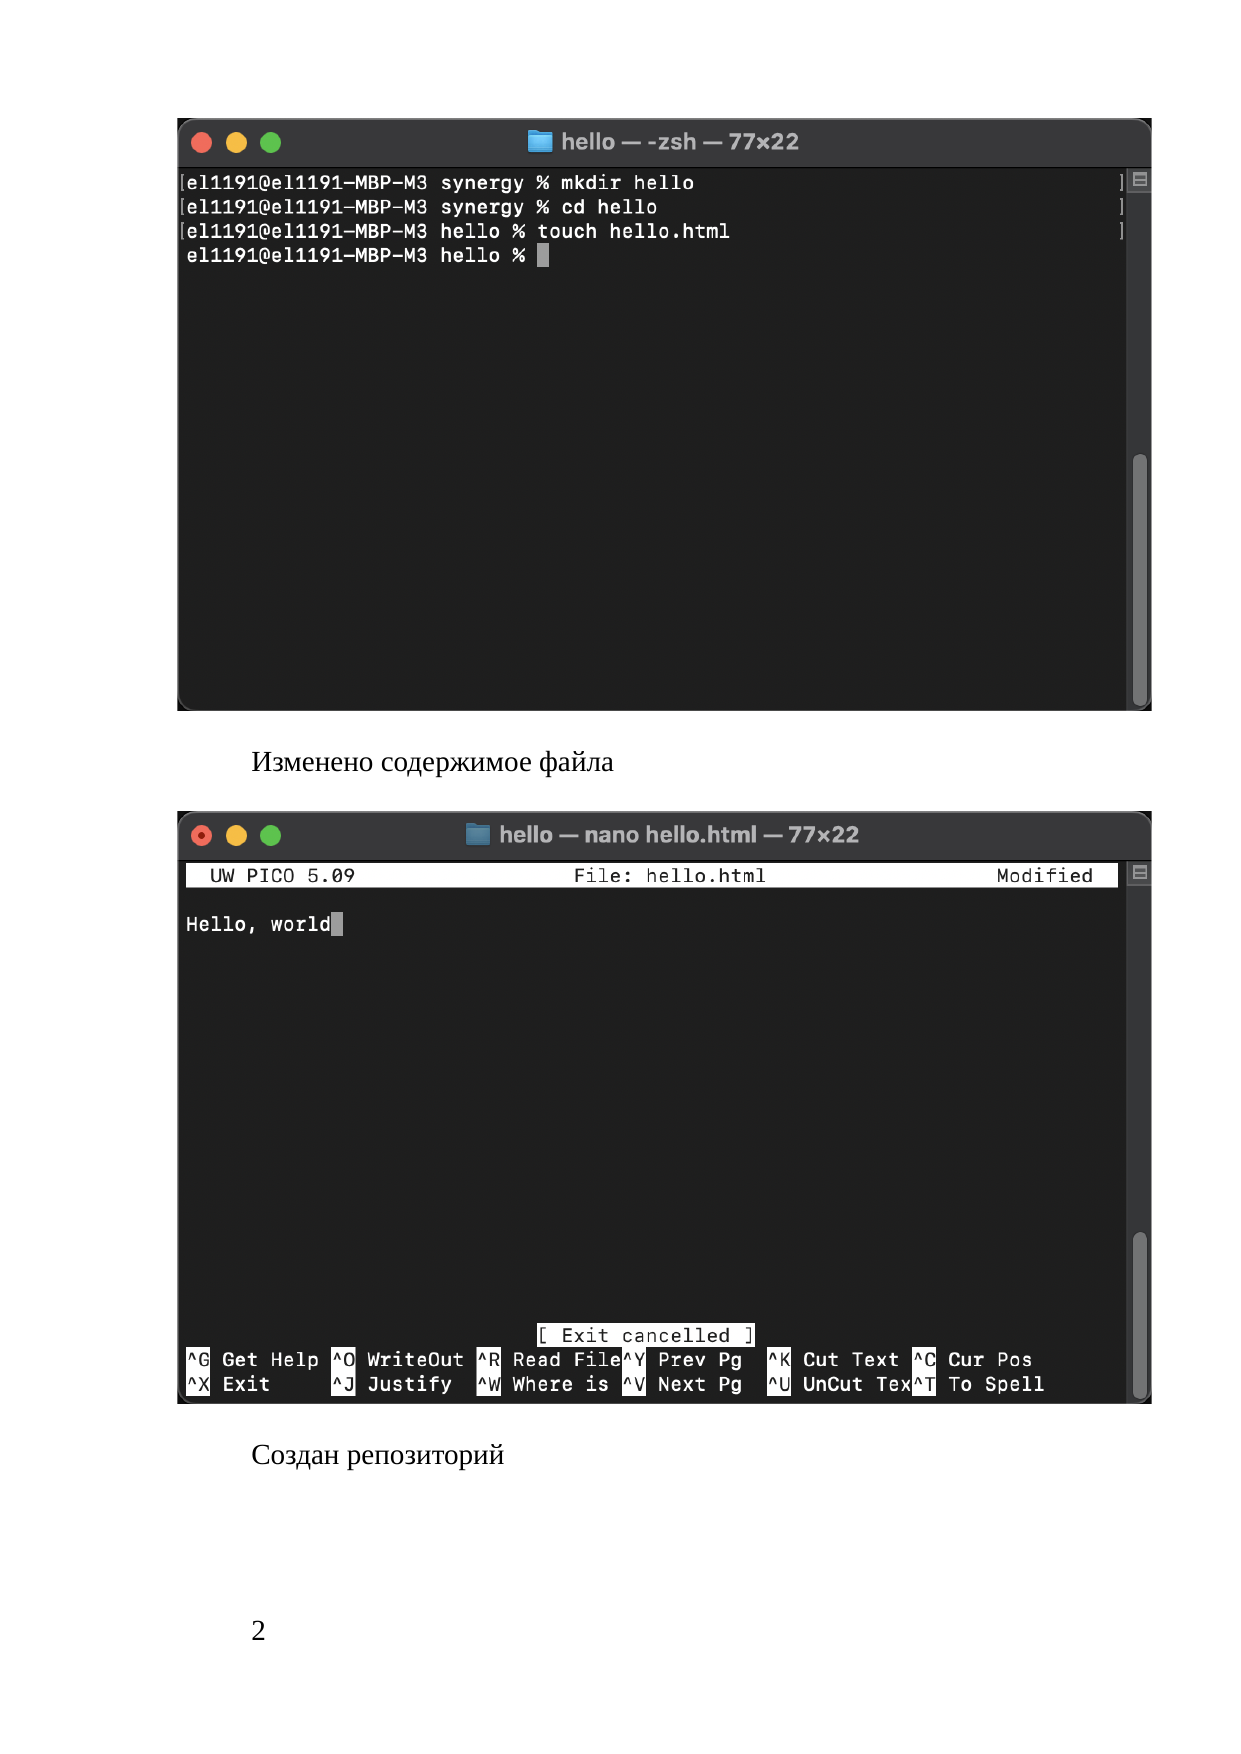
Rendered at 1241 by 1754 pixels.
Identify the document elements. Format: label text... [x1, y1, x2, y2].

picture [177, 811, 1152, 1404]
text Изменено содержимое файла [177, 744, 1152, 778]
picture [177, 118, 1152, 711]
text Создан репозиторий [177, 1437, 1152, 1471]
